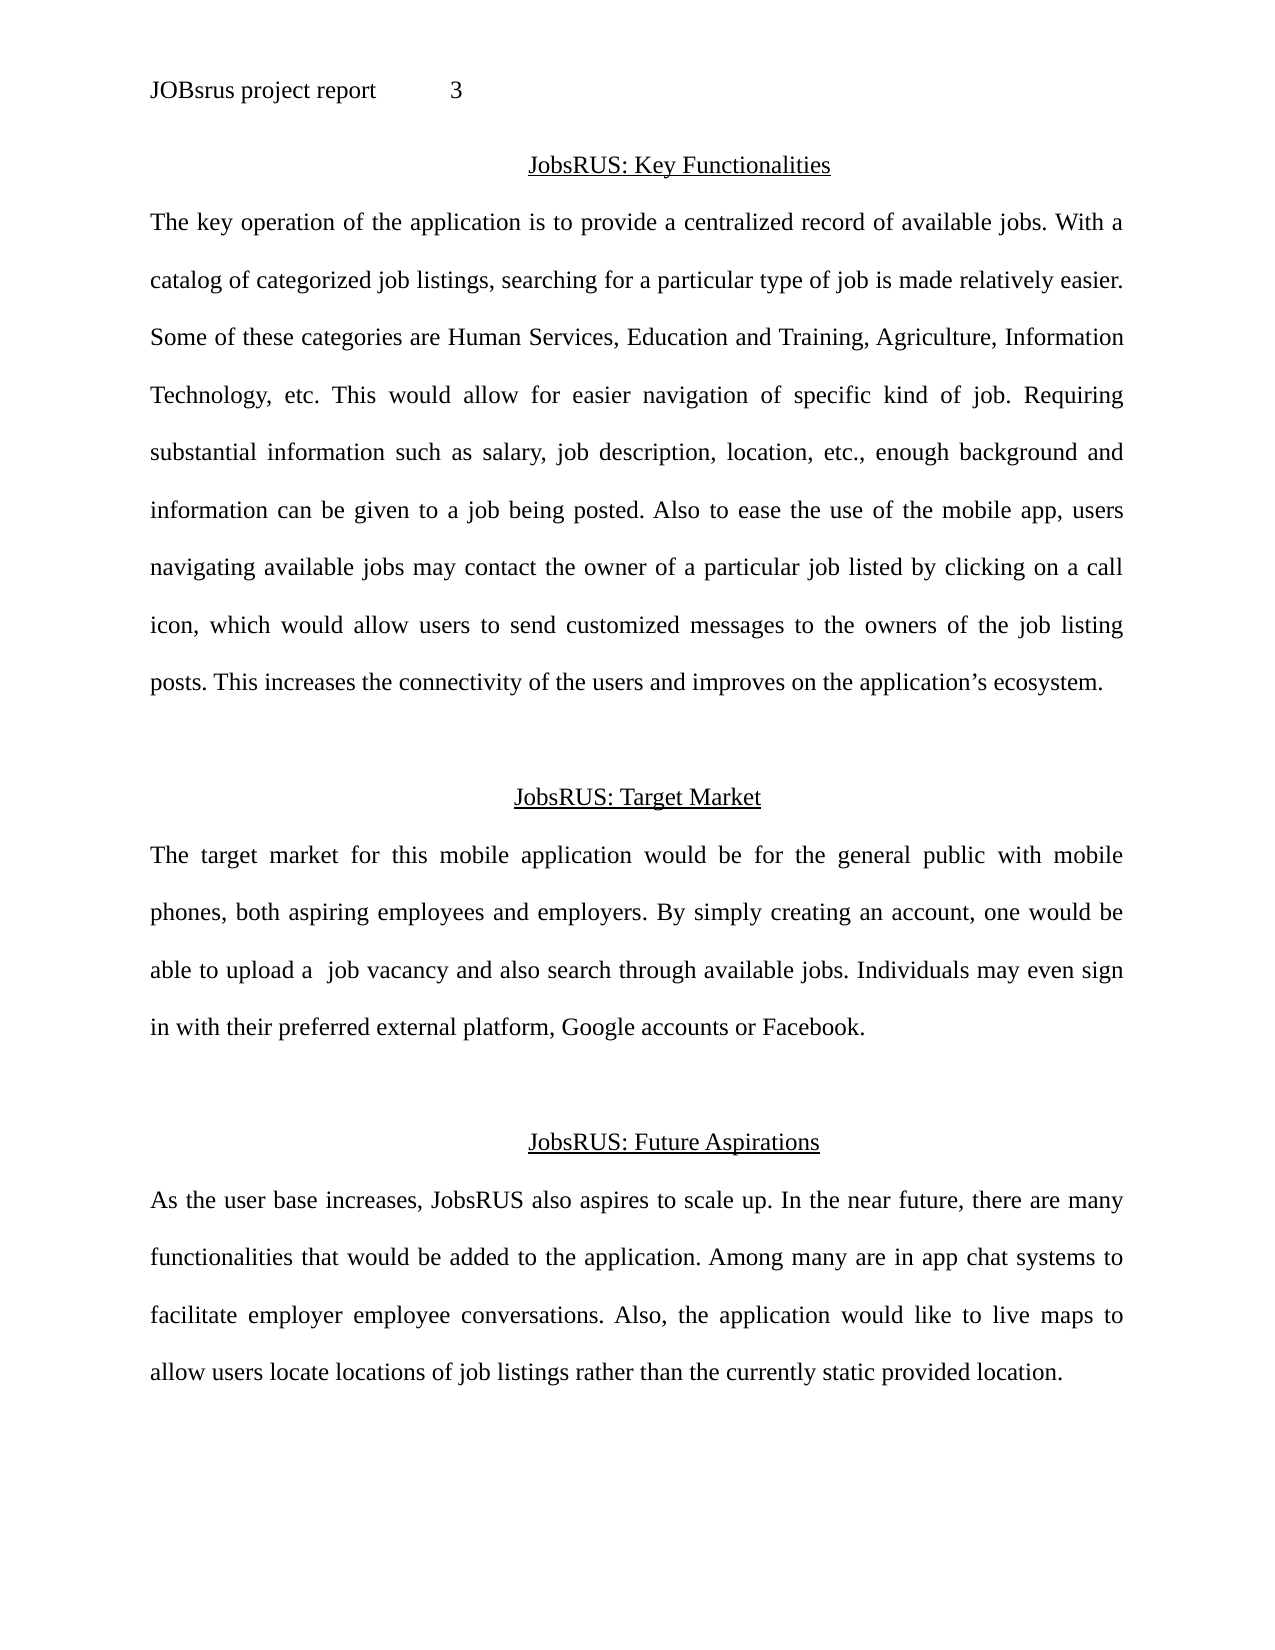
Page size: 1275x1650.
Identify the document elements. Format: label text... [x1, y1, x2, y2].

text JobsRUS: Key Functionalities [150, 150, 1125, 179]
text As the user base increases, JobsRUS also aspires to scale up. In the near future, there are many functionalities that would be added to the application. Among many are in app chat systems to facilitate employer employee conversations. Also, the application would like to live maps to allow users locate locations of job listings rather than the currently static provided location. [150, 1185, 1125, 1386]
text JobsRUS: Future Aspirations [150, 1127, 1125, 1156]
text JobsRUS: Target Market [150, 782, 1125, 811]
text The target market for this mobile application would be for the general public with mobile phones, both aspiring employees and employers. By simply creating an account, one would be able to upload a job vacancy and also search through available jobs. Individuals may even sign in with their preferred external platform, Google accounts or Facebook. [150, 840, 1125, 1041]
text The key operation of the application is to provide a centralized record of available jobs. With a catalog of categorized job listings, searching for a particular type of job is made relatively easier. Some of these categories are Human Services, Education and Training, Agriculture, Information Technology, etc. This would allow for easier navigation of specific kind of job. Requiring substantial information such as salary, job description, location, etc., enough background and information can be given to a job being posted. Also to ease the use of the mobile app, users navigating available jobs may contact the owner of a particular job listed by clicking on a call icon, which would allow users to send customized messages to the owners of the job listing posts. This increases the connectivity of the users and improves on the application’s ecosystem. [150, 207, 1125, 696]
